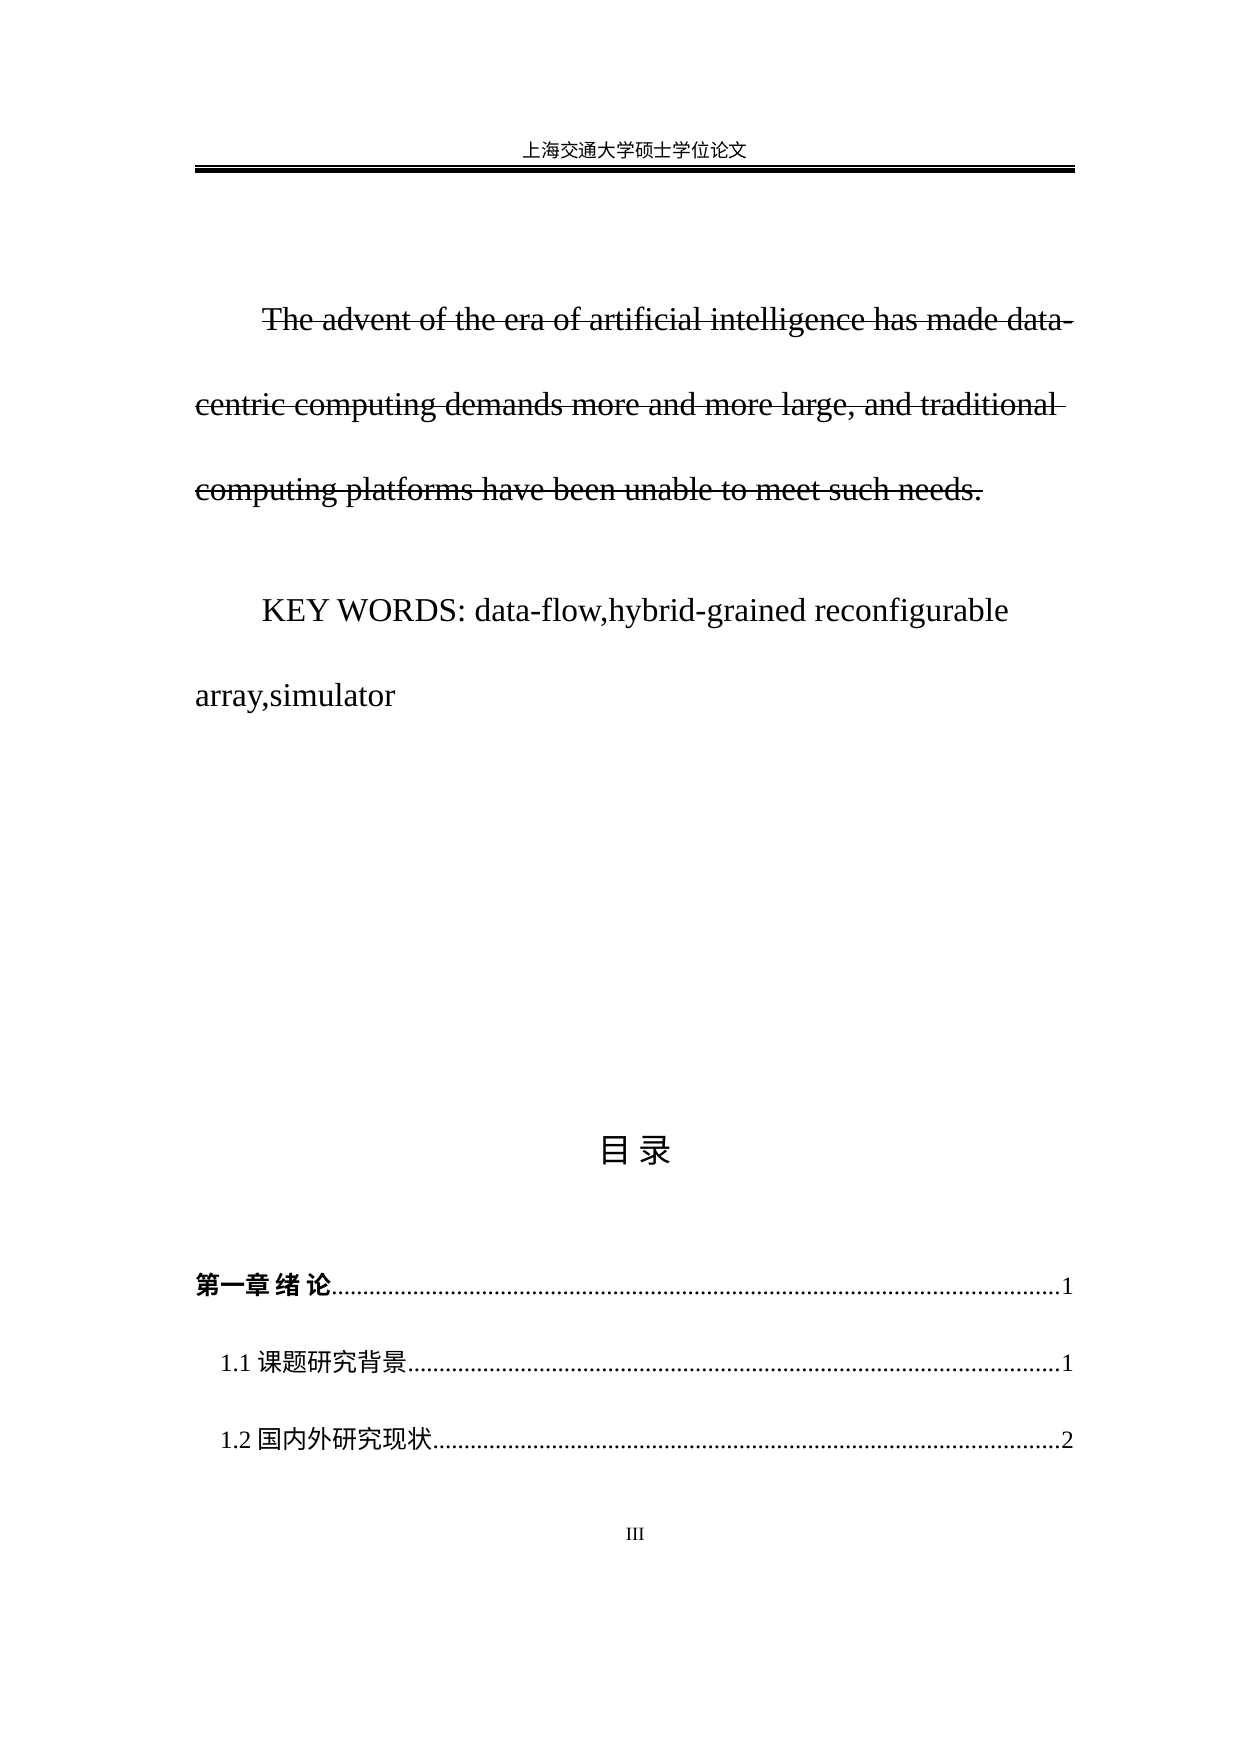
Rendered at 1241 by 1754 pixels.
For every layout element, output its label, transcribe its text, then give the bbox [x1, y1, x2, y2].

text 1.1 课题研究背景 1 [195, 1327, 1075, 1394]
text KEY WORDS: data-flow,hybrid-grained reconfigurable array,simulator [195, 576, 1075, 728]
text 1.2 国内外研究现状 2 [195, 1404, 1075, 1472]
text 目 录 [195, 1114, 1075, 1182]
text 第一章 绪 论 1 [195, 1250, 1075, 1318]
